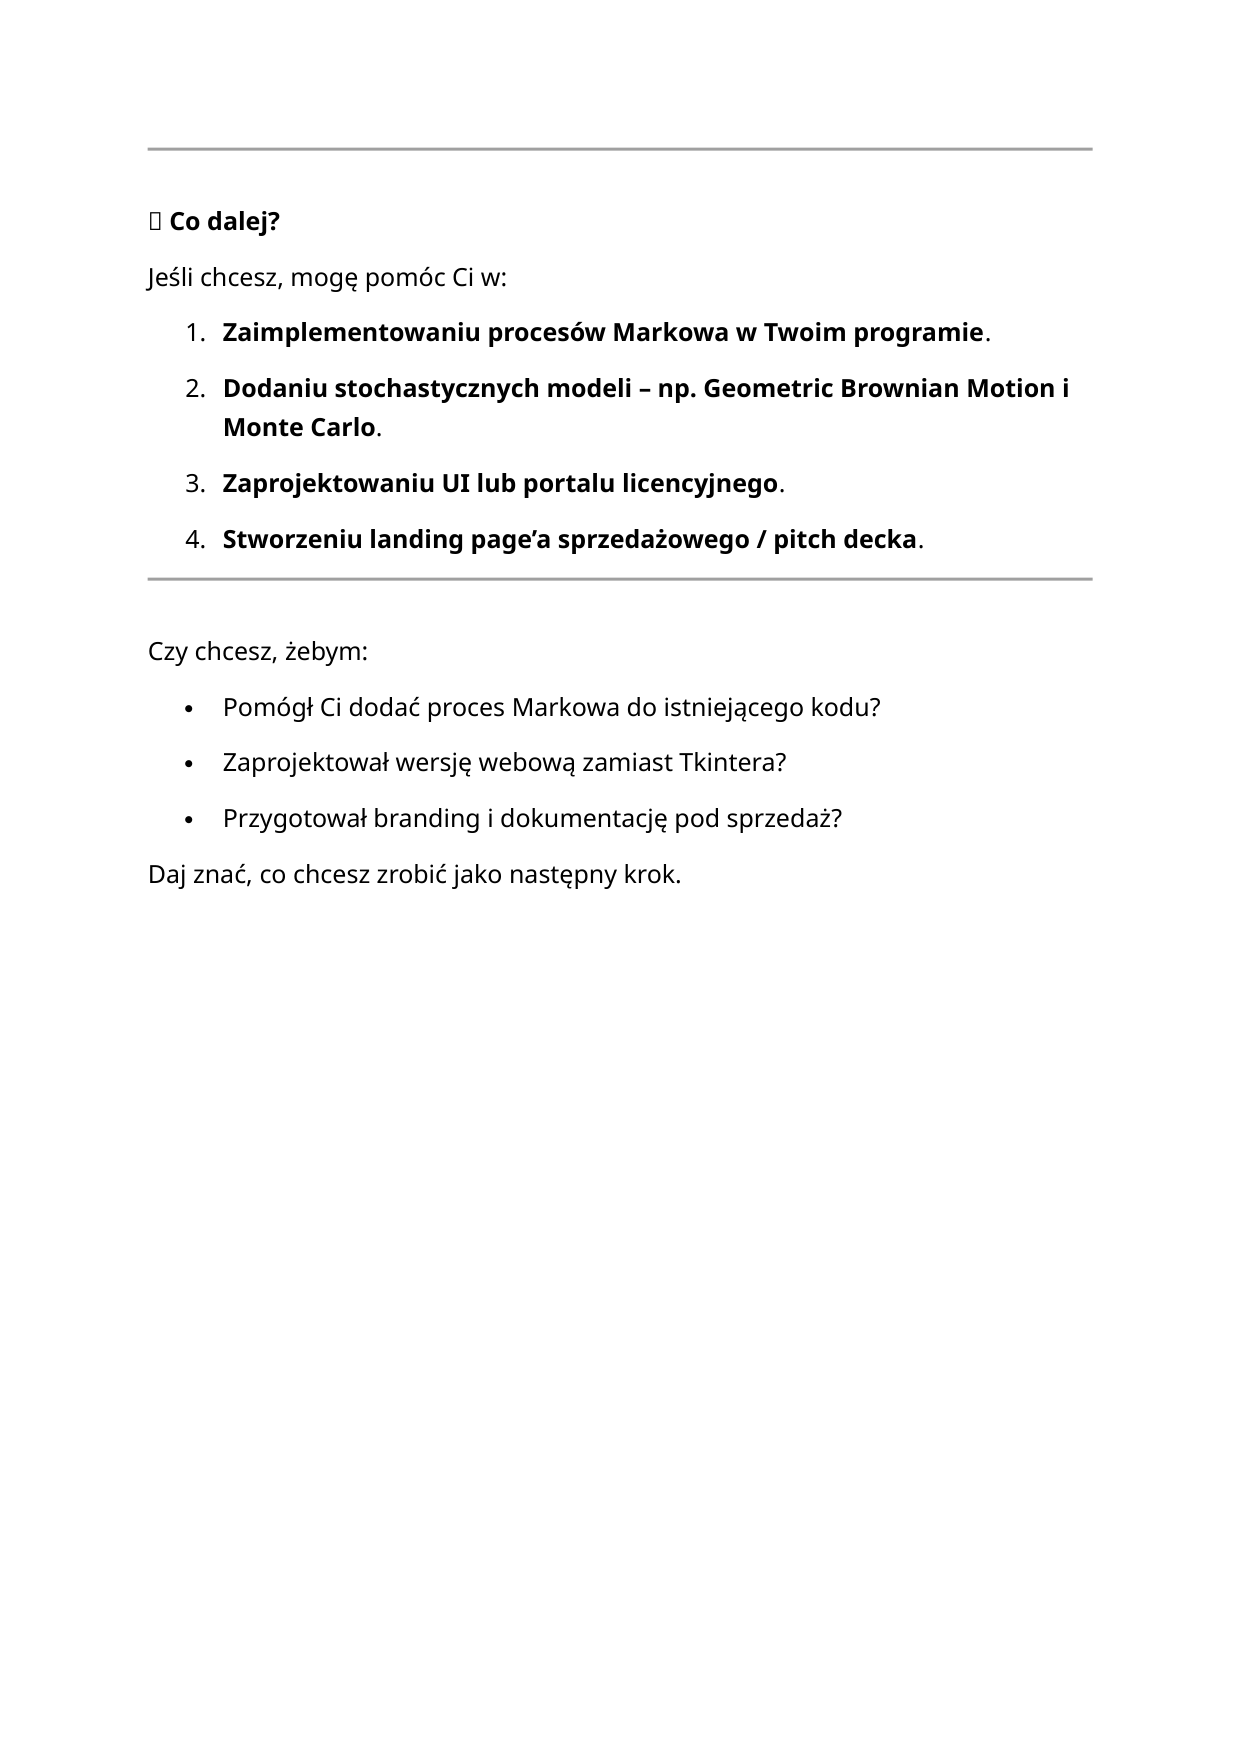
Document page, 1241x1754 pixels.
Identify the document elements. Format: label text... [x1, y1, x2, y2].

list Pomógł Ci dodać proces Markowa do istniejącego kodu? [185, 689, 1093, 723]
list Zaprojektowaniu UI lub portalu licencyjnego. [185, 466, 1093, 500]
list Dodaniu stochastycznych modeli – np. Geometric Brownian Motion i Monte Carlo. [185, 371, 1093, 444]
text Czy chcesz, żebym: [148, 633, 1093, 667]
list Przygotował branding i dokumentację pod sprzedaż? [185, 801, 1093, 835]
text 🧭 Co dalej? [148, 203, 1093, 237]
list Stworzeniu landing page’a sprzedażowego / pitch decka. [185, 522, 1093, 556]
list Zaprojektował wersję webową zamiast Tkintera? [185, 745, 1093, 779]
text Daj znać, co chcesz zrobić jako następny krok. [148, 857, 1093, 891]
list Zaimplementowaniu procesów Markowa w Twoim programie. [185, 315, 1093, 349]
text Jeśli chcesz, mogę pomóc Ci w: [148, 259, 1093, 293]
